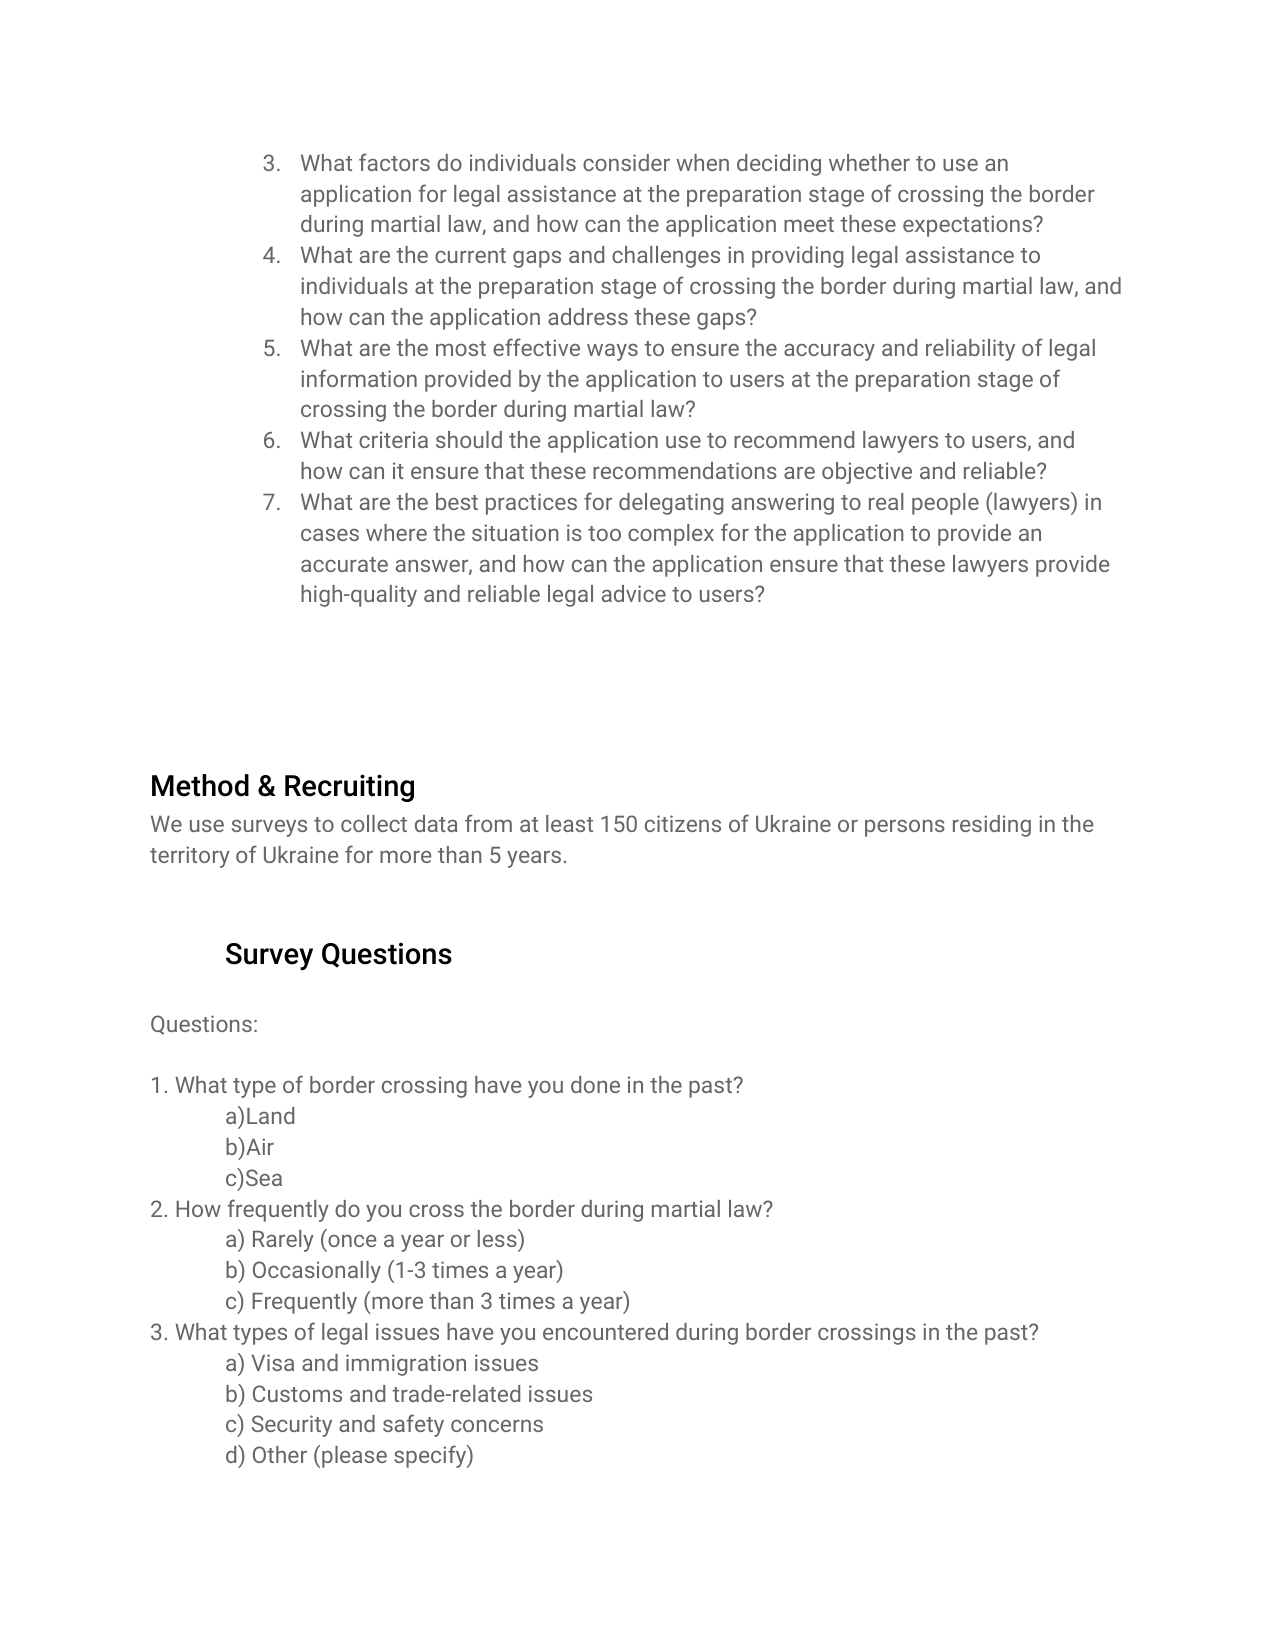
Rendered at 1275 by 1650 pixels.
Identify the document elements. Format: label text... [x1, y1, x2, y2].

subtitle Survey Questions [150, 937, 1125, 972]
text b) Customs and trade-related issues [150, 1381, 1125, 1408]
text 3. What types of legal issues have you encountered during border crossings in the past? [150, 1319, 1125, 1346]
text d) Other (please specify) [150, 1442, 1125, 1469]
text a) Rarely (once a year or less) [150, 1227, 1125, 1253]
list What are the most effective ways to ensure the accuracy and reliability of legal information provided by the application to users at the preparation stage of crossing the border during martial law? [262, 335, 1125, 423]
text Questions: [150, 1011, 1125, 1038]
text c) Security and safety concerns [150, 1412, 1125, 1438]
list What are the best practices for delegating answering to real people (lawyers) in cases where the situation is too complex for the application to provide an accurate answer, and how can the application ensure that these lawyers provide high-quality and reliable legal advice to users? [262, 489, 1125, 608]
text 1. What type of border crossing have you done in the past? [150, 1072, 1125, 1099]
list What criteria should the application use to recommend lawyers to users, and how can it ensure that these recommendations are objective and reliable? [262, 427, 1125, 485]
text 2. How frequently do you cross the border during martial law? [150, 1196, 1125, 1223]
text We use surveys to collect data from at least 150 citizens of Ukraine or persons residing in the territory of Ukraine for more than 5 years. [150, 812, 1125, 869]
text b) Occasionally (1-3 times a year) [150, 1257, 1125, 1284]
text a)Land [150, 1103, 1125, 1130]
text c)Sea [150, 1165, 1125, 1192]
text a) Visa and immigration issues [150, 1350, 1125, 1377]
subtitle Method & Recruiting [150, 769, 1125, 803]
list What are the current gaps and challenges in providing legal assistance to individuals at the preparation stage of crossing the border during martial law, and how can the application address these gaps? [262, 242, 1125, 331]
text b)Air [150, 1134, 1125, 1161]
list What factors do individuals consider when deciding whether to use an application for legal assistance at the preparation stage of crossing the border during martial law, and how can the application meet these expectations? [262, 150, 1125, 238]
text c) Frequently (more than 3 times a year) [150, 1288, 1125, 1315]
